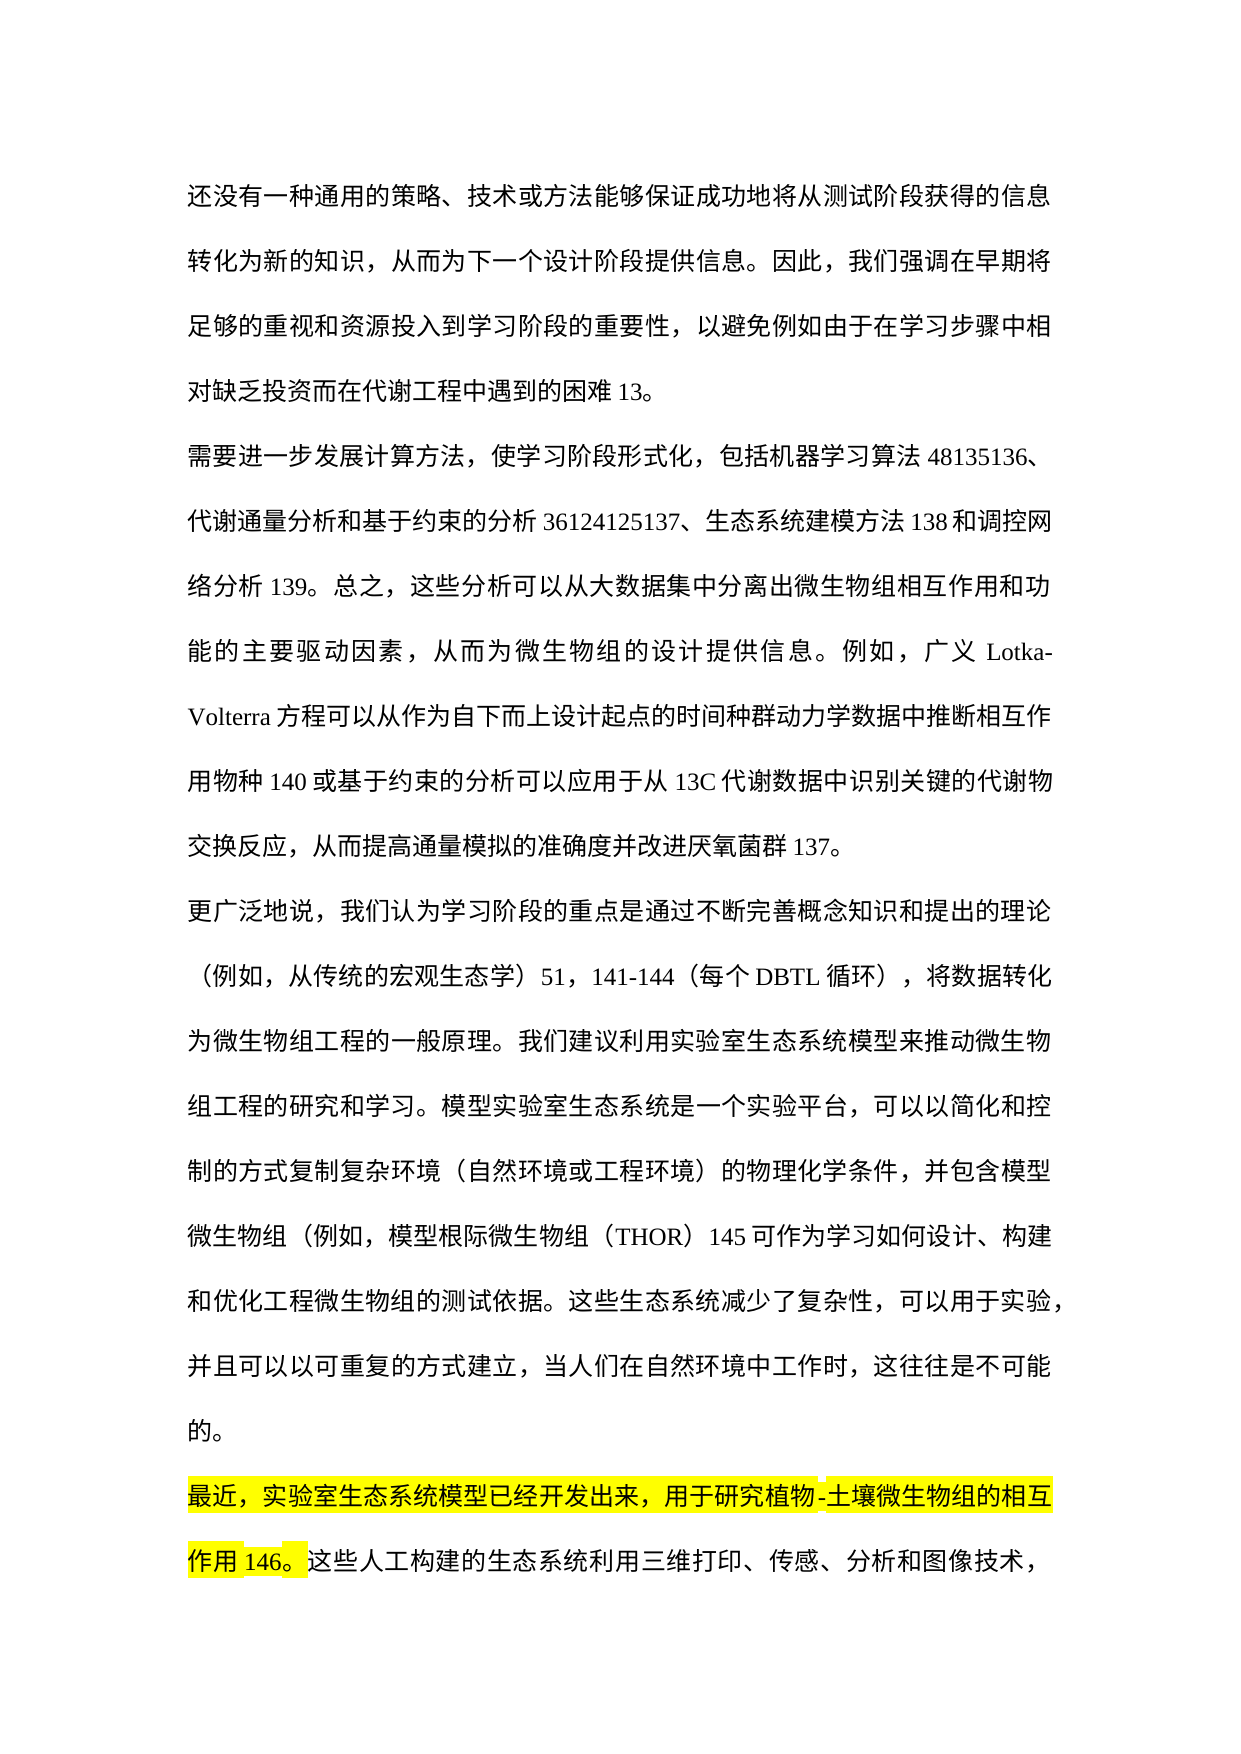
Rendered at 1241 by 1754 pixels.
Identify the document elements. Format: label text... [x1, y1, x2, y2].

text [187, 1462, 1053, 1592]
text 需要进一步发展计算方法，使学习阶段形式化，包括机器学习算法48135136、代谢通量分析和基于约束的分析36124125137、生态系统建模方法138和调控网络分析139。总之，这些分析可以从大数据集中分离出微生物组相互作用和功能的主要驱动因素，从而为微生物组的设计提供信息。例如，广义Lotka-Volterra方程可以从作为自下而上设计起点的时间种群动力学数据中推断相互作用物种140或基于约束的分析可以应用于从13C代谢数据中识别关键的代谢物交换反应，从而提高通量模拟的准确度并改进厌氧菌群137。 [187, 422, 1053, 877]
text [187, 162, 1053, 422]
text 更广泛地说，我们认为学习阶段的重点是通过不断完善概念知识和提出的理论（例如，从传统的宏观生态学）51，141-144（每个DBTL循环），将数据转化为微生物组工程的一般原理。我们建议利用实验室生态系统模型来推动微生物组工程的研究和学习。模型实验室生态系统是一个实验平台，可以以简化和控制的方式复制复杂环境（自然环境或工程环境）的物理化学条件，并包含模型微生物组（例如，模型根际微生物组（THOR）145可作为学习如何设计、构建和优化工程微生物组的测试依据。这些生态系统减少了复杂性，可以用于实验，并且可以以可重复的方式建立，当人们在自然环境中工作时，这往往是不可能的。 [187, 877, 1053, 1462]
